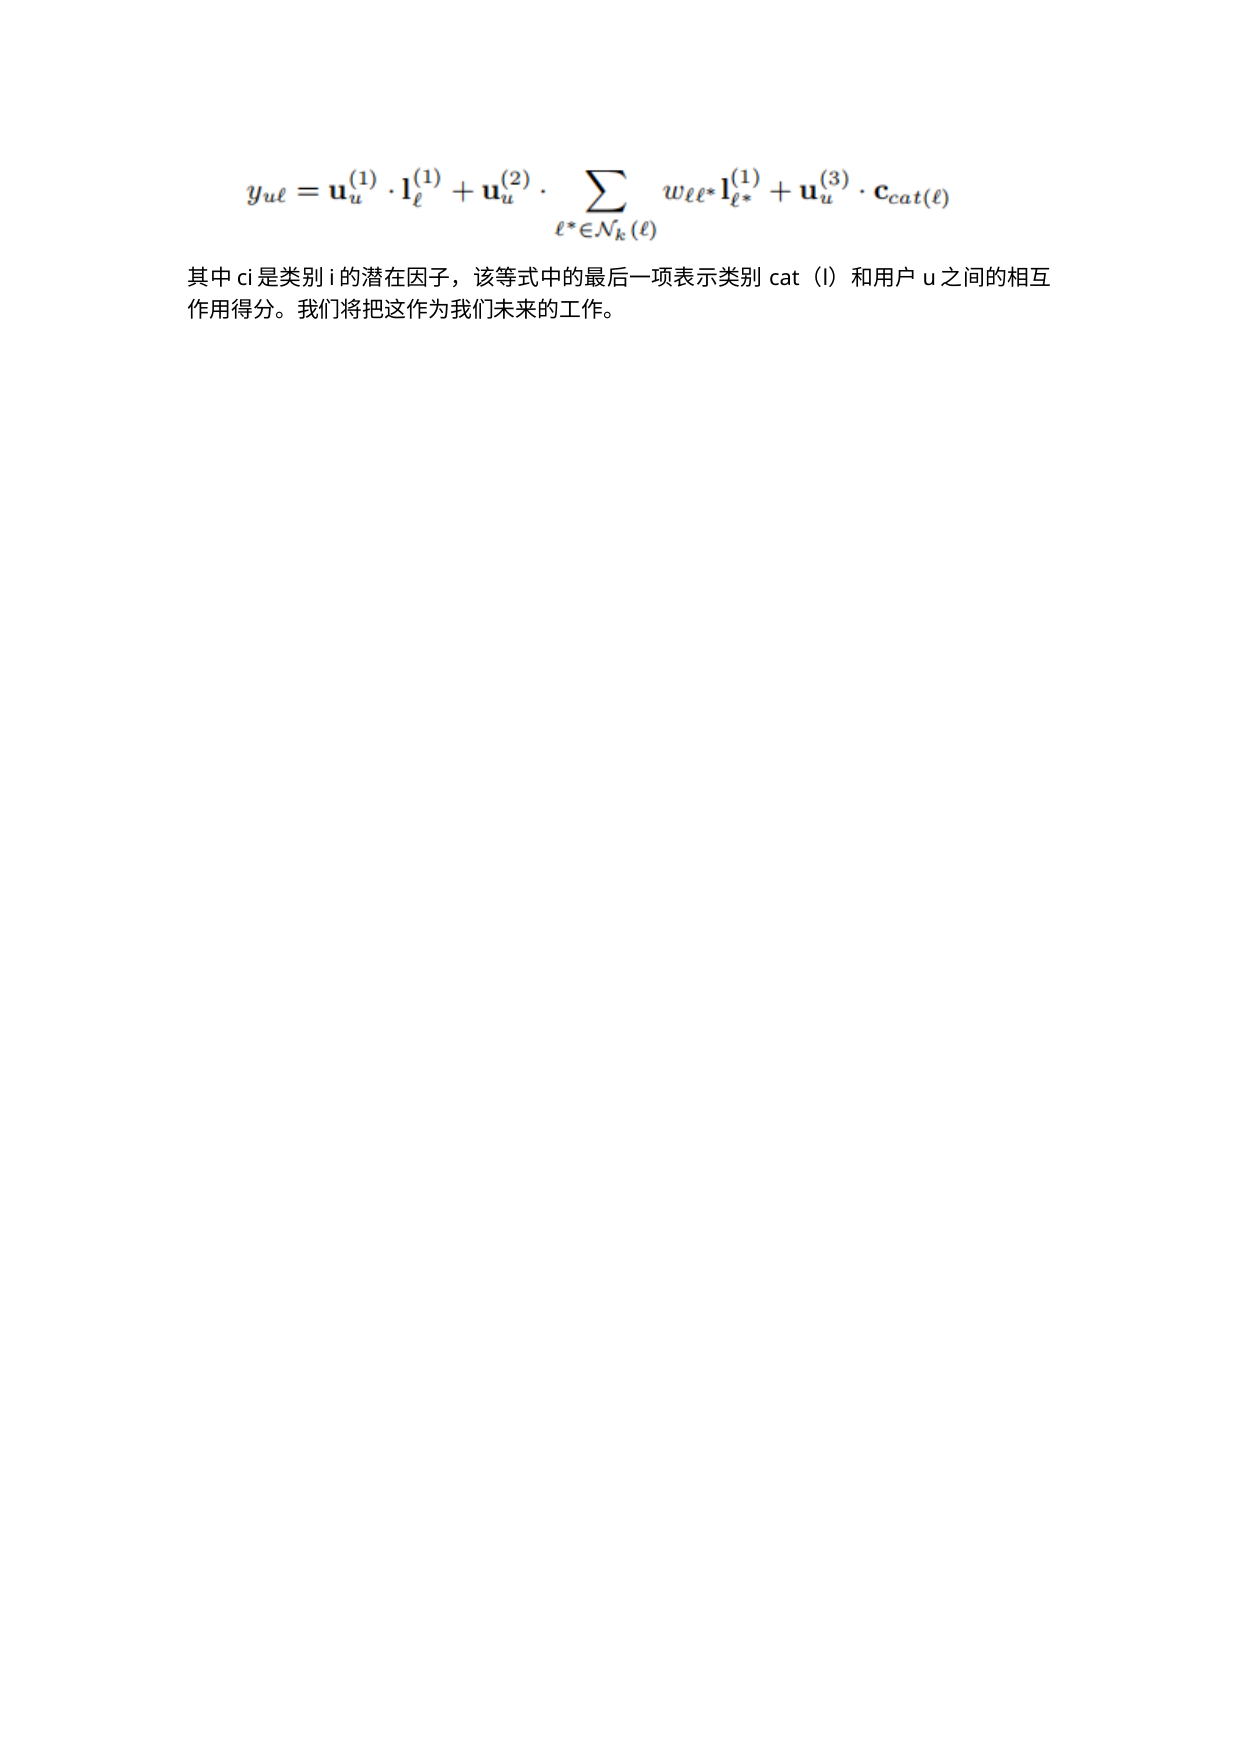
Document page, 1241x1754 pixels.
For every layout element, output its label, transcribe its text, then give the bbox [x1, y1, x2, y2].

picture [231, 162, 963, 247]
text 其中ci是类别i的潜在因子，该等式中的最后一项表示类别cat（l）和用户u之间的相互作用得分。我们将把这作为我们未来的工作。 [187, 259, 1053, 324]
